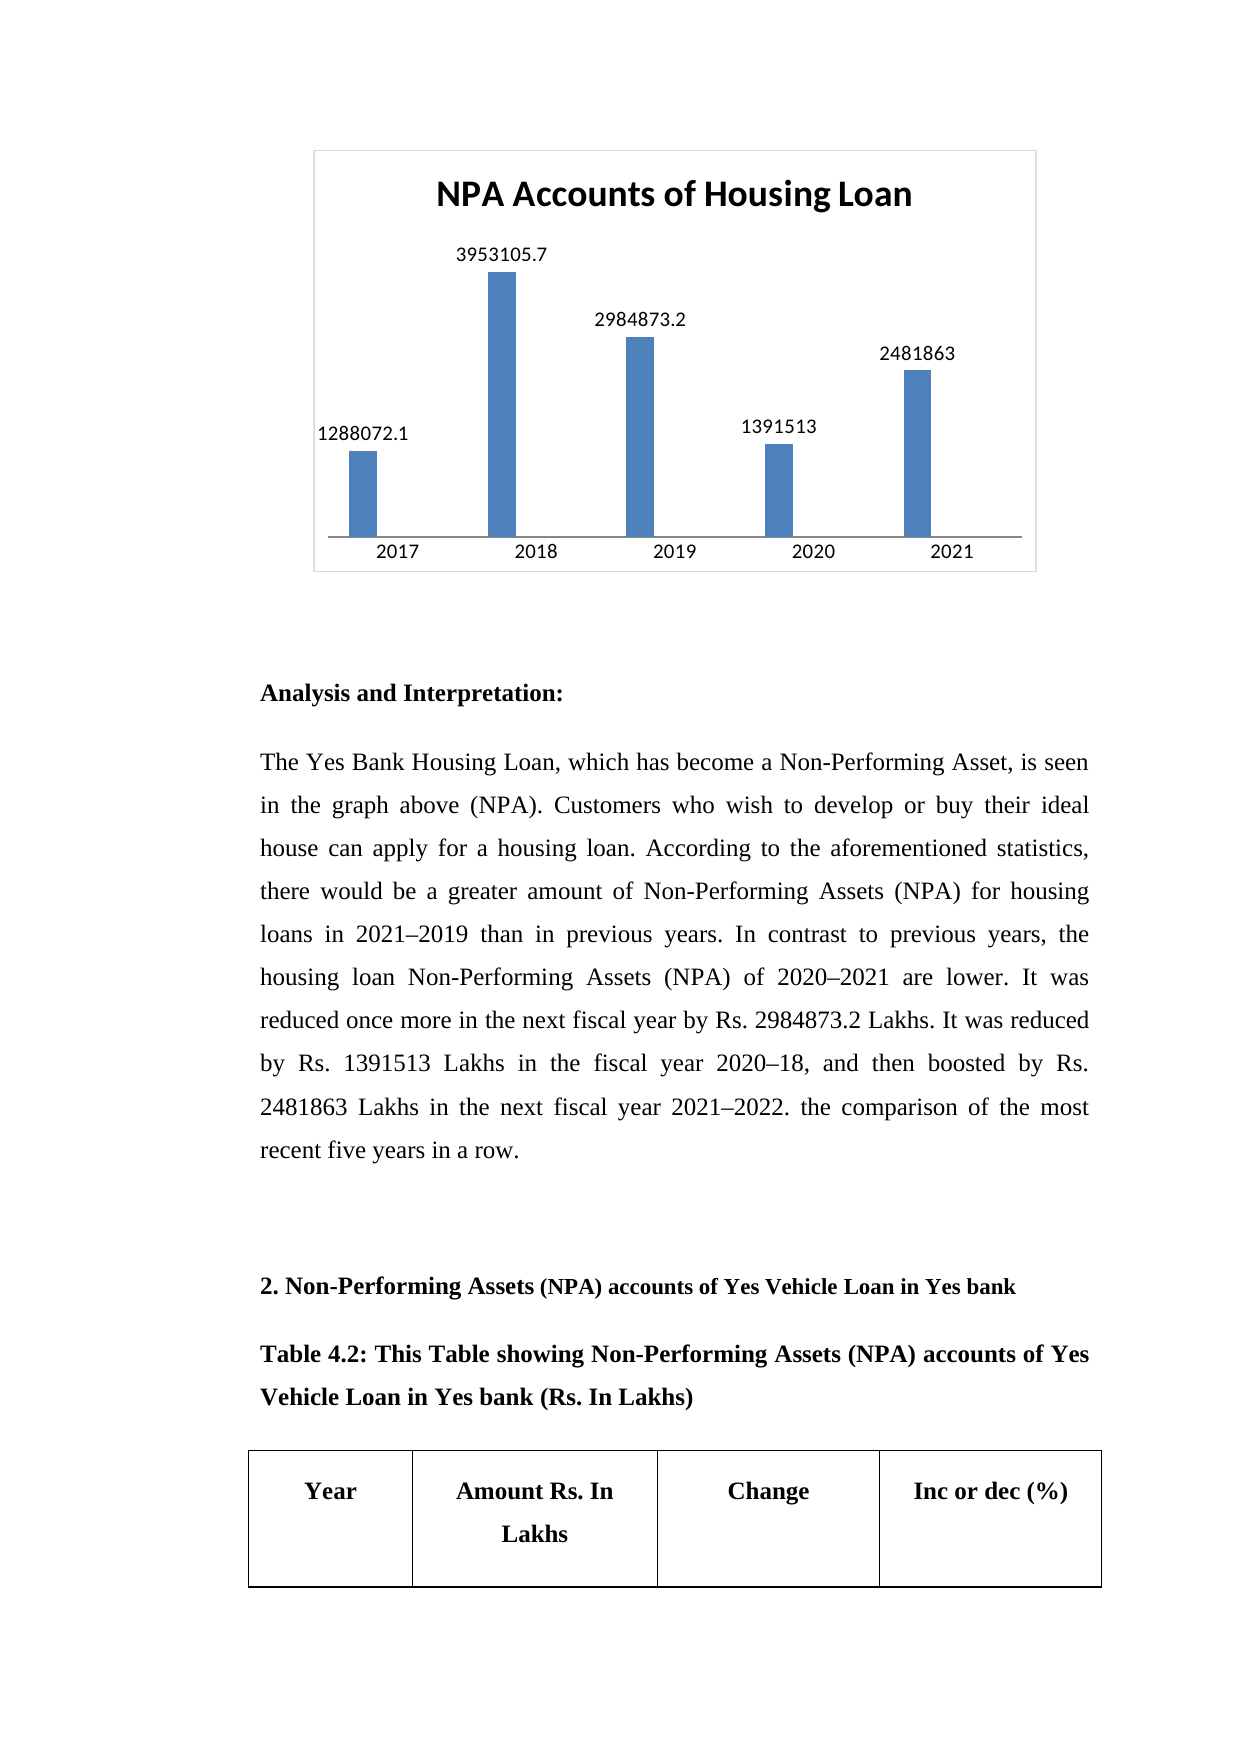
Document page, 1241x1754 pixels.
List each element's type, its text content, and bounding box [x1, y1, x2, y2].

text Analysis and Interpretation: [260, 678, 1090, 707]
table_header Change [658, 1451, 879, 1586]
subtitle 2. Non-Performing Assets (NPA) accounts of Yes Vehicle Loan in Yes bank [260, 1271, 1090, 1300]
table_header Amount Rs. In Lakhs [413, 1451, 657, 1586]
text The Yes Bank Housing Loan, which has become a Non-Performing Asset, is seen in the graph above (NPA). Customers who wish to develop or buy their ideal house can apply for a housing loan. According to the aforementioned statistics, there would be a greater amount of Non-Performing Assets (NPA) for housing loans in 2021–2019 than in previous years. In contrast to previous years, the housing loan Non-Performing Assets (NPA) of 2020–2021 are lower. It was reduced once more in the next fiscal year by Rs. 2984873.2 Lakhs. It was reduced by Rs. 1391513 Lakhs in the fiscal year 2020–18, and then boosted by Rs. 2481863 Lakhs in the next fiscal year 2021–2022. the comparison of the most recent five years in a row. [260, 747, 1090, 1163]
table_header Inc or dec (%) [880, 1451, 1101, 1586]
text Table 4.2: This Table showing Non-Performing Assets (NPA) accounts of Yes Vehicle Loan in Yes bank (Rs. In Lakhs) [260, 1339, 1090, 1411]
table_header Year [249, 1451, 412, 1586]
